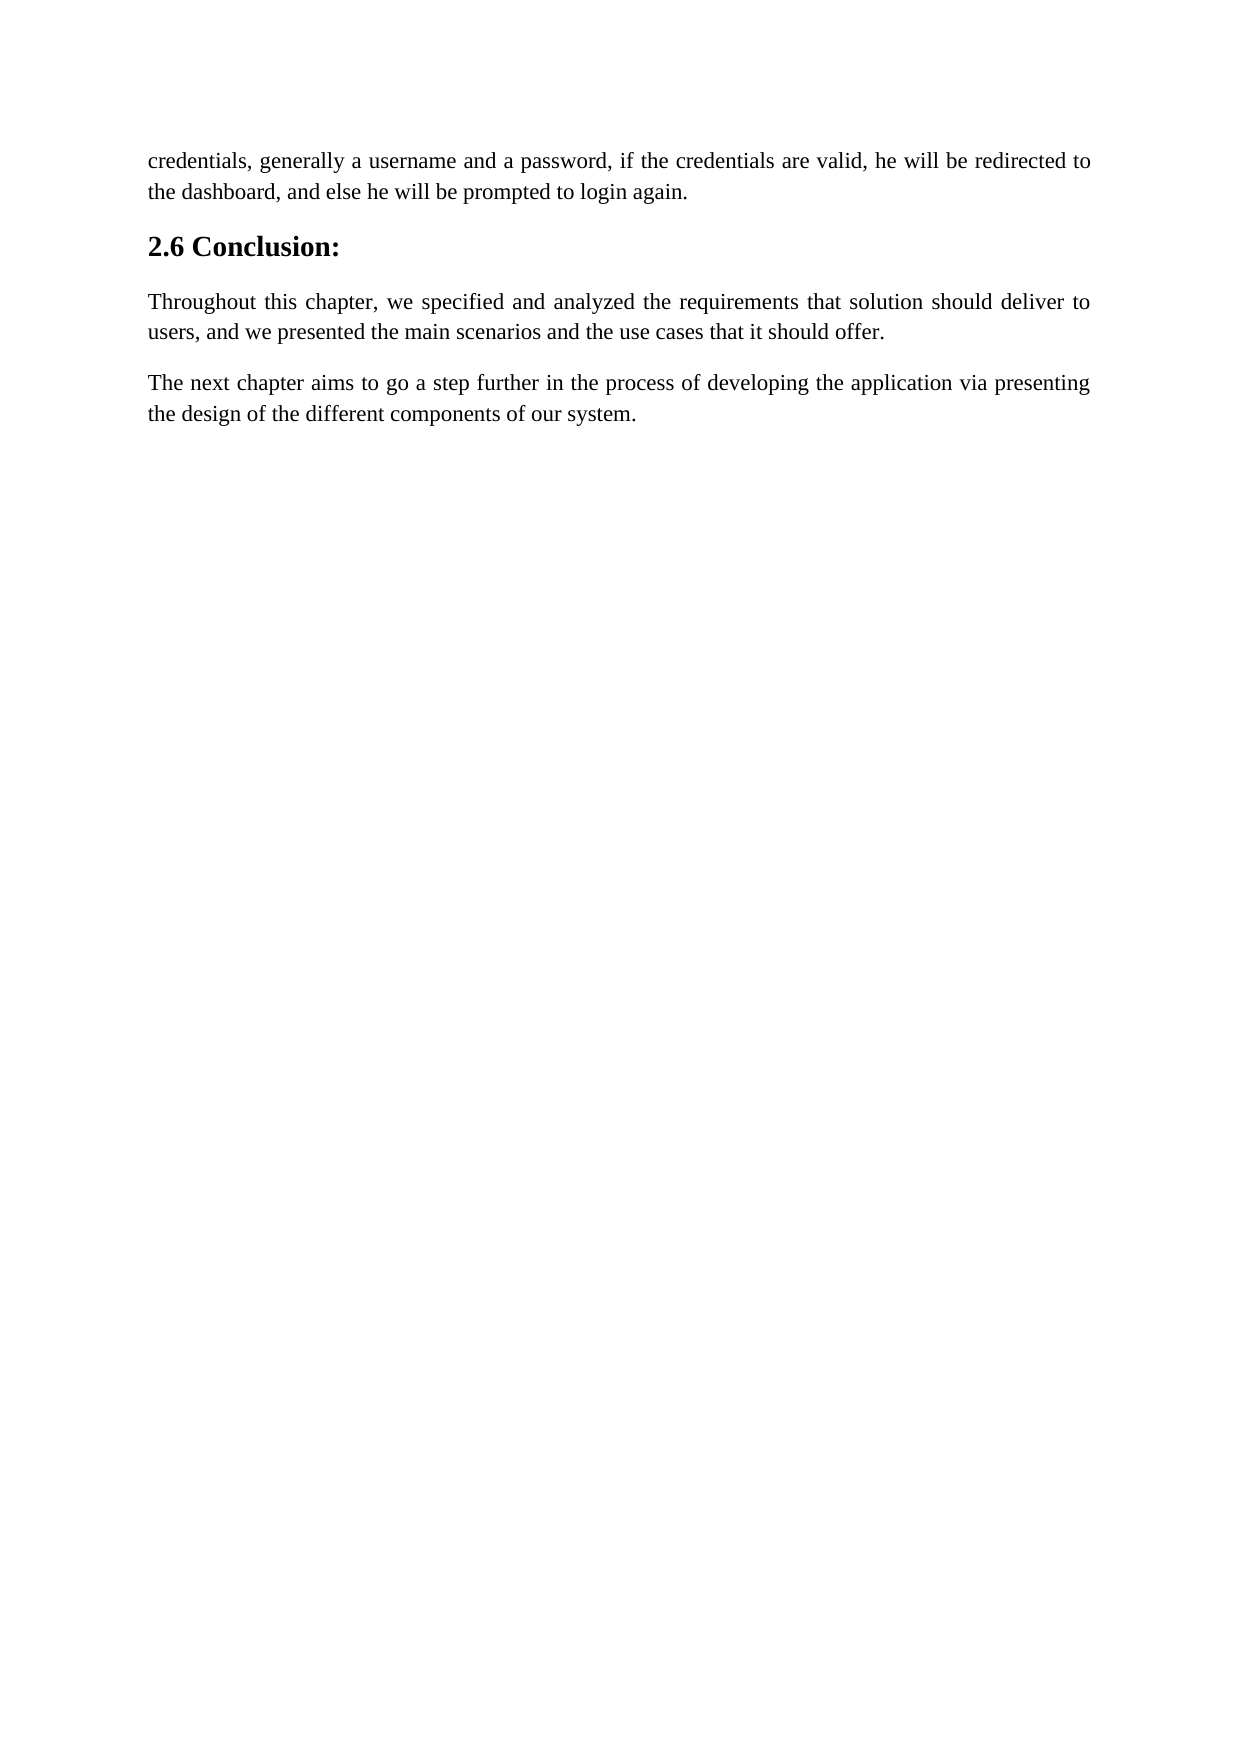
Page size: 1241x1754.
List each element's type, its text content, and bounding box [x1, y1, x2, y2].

text 2.6 Conclusion: [148, 229, 1093, 262]
text The next chapter aims to go a step further in the process of developing the application via presenting the design of the different components of our system. [148, 369, 1093, 426]
text Throughout this chapter, we specified and analyzed the requirements that solution should deliver to users, and we presented the main scenarios and the use cases that it should offer. [148, 288, 1093, 345]
